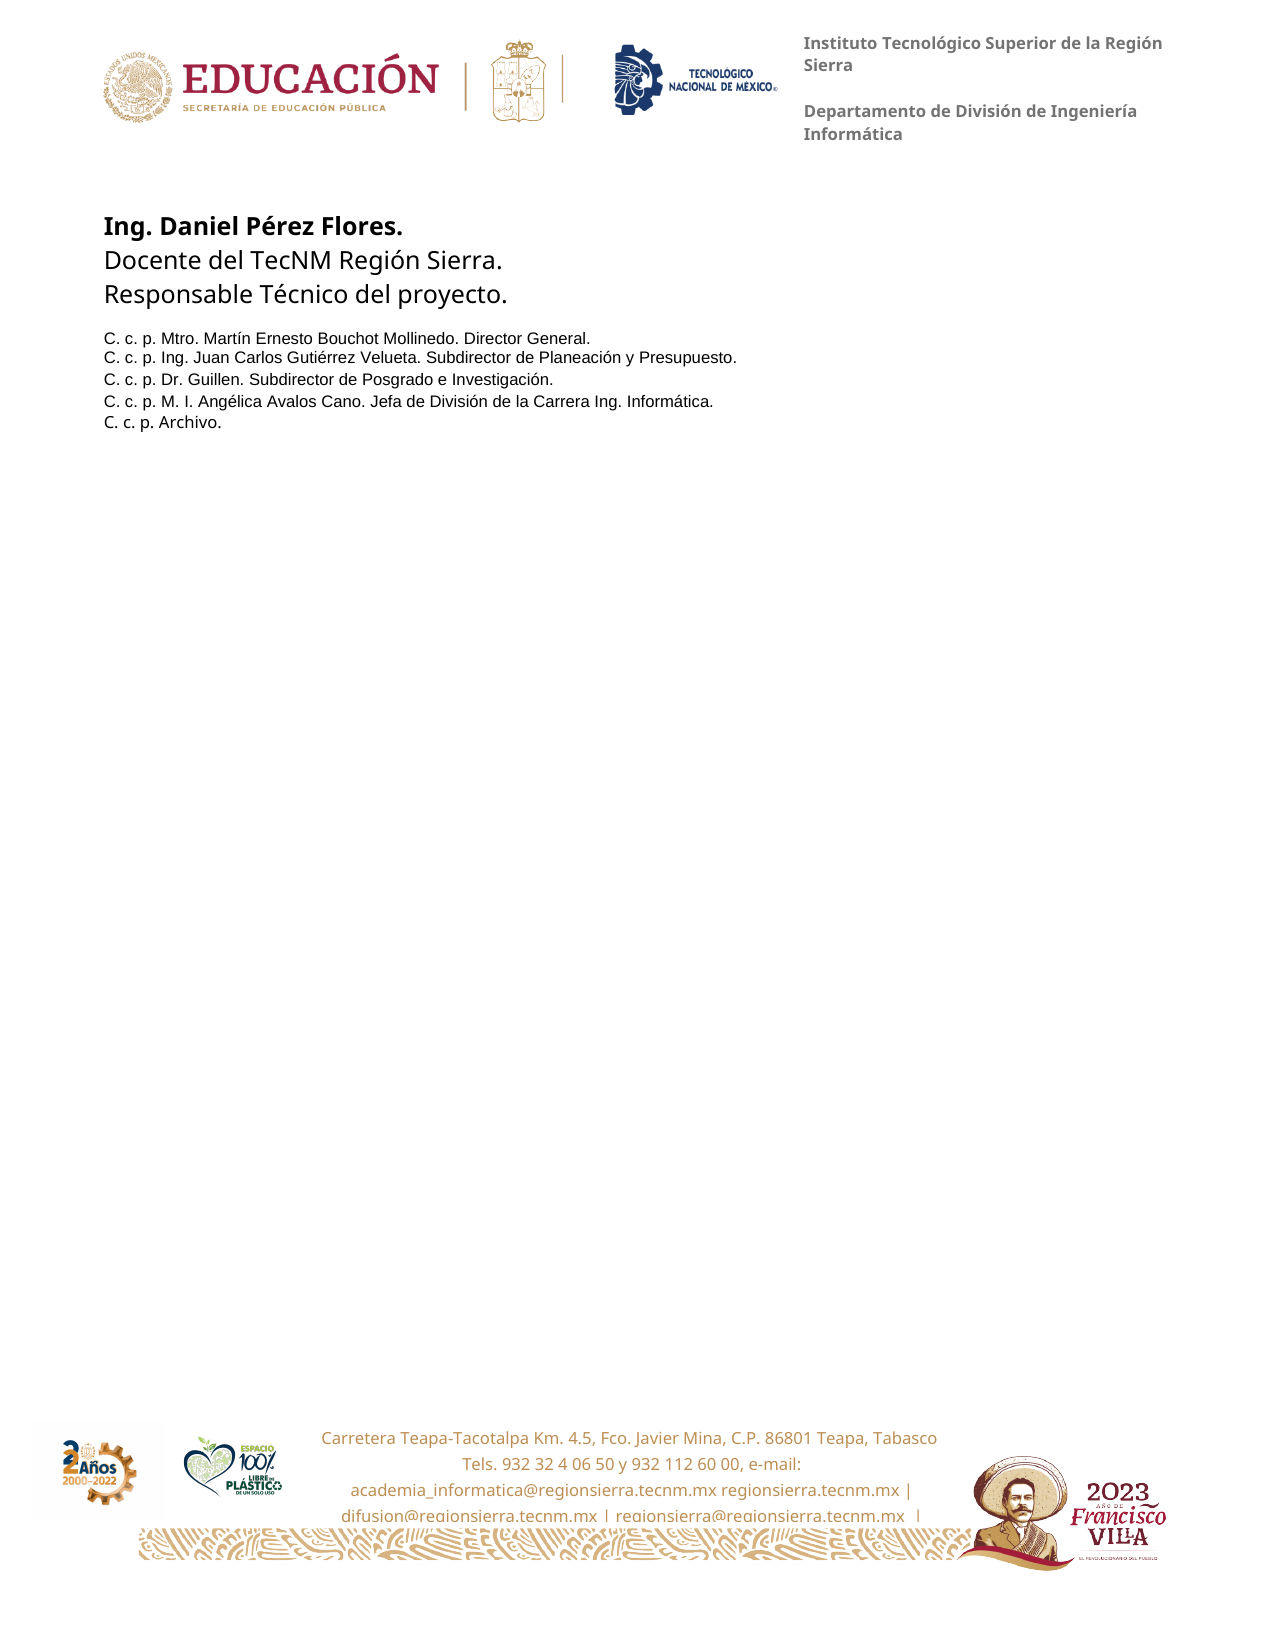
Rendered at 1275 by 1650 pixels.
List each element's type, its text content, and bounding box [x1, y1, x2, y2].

text Ing. Daniel Pérez Flores. [103, 208, 1166, 242]
text Docente del TecNM Región Sierra. [103, 242, 1166, 277]
text C. c. p. Mtro. Martín Ernesto Bouchot Mollinedo. Director General. [103, 329, 1166, 348]
text Responsable Técnico del proyecto. [103, 277, 1166, 311]
picture [96, 52, 490, 123]
picture [595, 44, 784, 115]
picture [491, 39, 577, 123]
text C. c. p. Dr. Guillen. Subdirector de Posgrado e Investigación. [103, 370, 1166, 389]
text C. c. p. M. I. Angélica Avalos Cano. Jefa de División de la Carrera Ing. Informática. [103, 392, 1166, 411]
text C. c. p. Archivo. [103, 411, 1166, 434]
text C. c. p. Ing. Juan Carlos Gutiérrez Velueta. Subdirector de Planeación y Presupuesto. [103, 348, 1166, 367]
picture [31, 1420, 1167, 1571]
